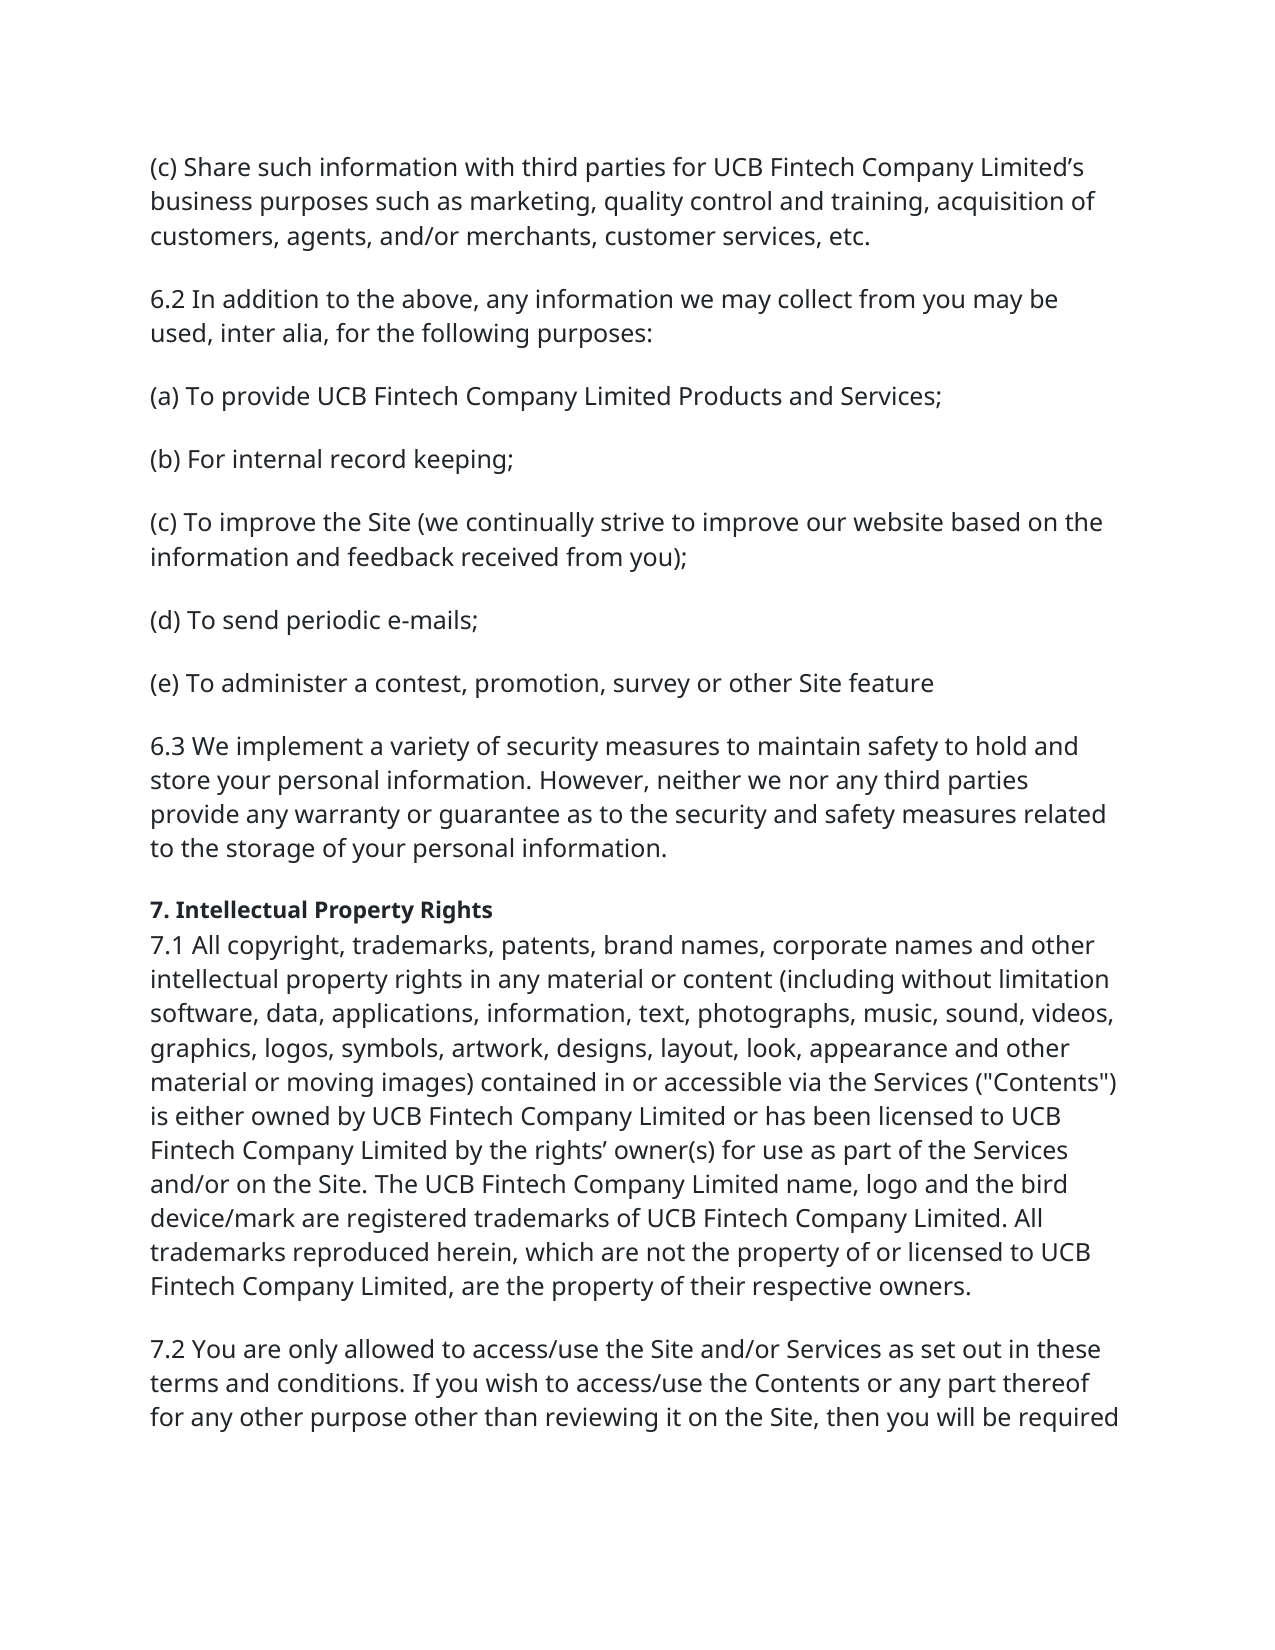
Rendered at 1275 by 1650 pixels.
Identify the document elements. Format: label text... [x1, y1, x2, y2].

list (c) Share such information with third parties for UCB Fintech Company Limited’s business purposes such as marketing, quality control and training, acquisition of customers, agents, and/or merchants, customer services, etc. [150, 150, 1125, 252]
list (c) To improve the Site (we continually strive to improve our website based on the information and feedback received from you); [150, 505, 1125, 573]
list 6.3 We implement a variety of security measures to maintain safety to hold and store your personal information. However, neither we nor any third parties provide any warranty or guarantee as to the security and safety measures related to the storage of your personal information. [150, 729, 1125, 865]
list (b) For internal record keeping; [150, 442, 1125, 476]
list (a) To provide UCB Fintech Company Limited Products and Services; [150, 379, 1125, 413]
list (e) To administer a contest, promotion, survey or other Site feature [150, 666, 1125, 700]
list 6.2 In addition to the above, any information we may collect from you may be used, inter alia, for the following purposes: [150, 281, 1125, 349]
subtitle 7. Intellectual Property Rights [150, 894, 1125, 926]
list (d) To send periodic e-mails; [150, 602, 1125, 636]
list 7.1 All copyright, trademarks, patents, brand names, corporate names and other intellectual property rights in any material or content (including without limitation software, data, applications, information, text, photographs, music, sound, videos, graphics, logos, symbols, artwork, designs, layout, look, appearance and other material or moving images) contained in or accessible via the Services ("Contents") is either owned by UCB Fintech Company Limited or has been licensed to UCB Fintech Company Limited by the rights’ owner(s) for use as part of the Services and/or on the Site. The UCB Fintech Company Limited name, logo and the bird device/mark are registered trademarks of UCB Fintech Company Limited. All trademarks reproduced herein, which are not the property of or licensed to UCB Fintech Company Limited, are the property of their respective owners. [150, 928, 1125, 1303]
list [150, 1332, 1125, 1434]
